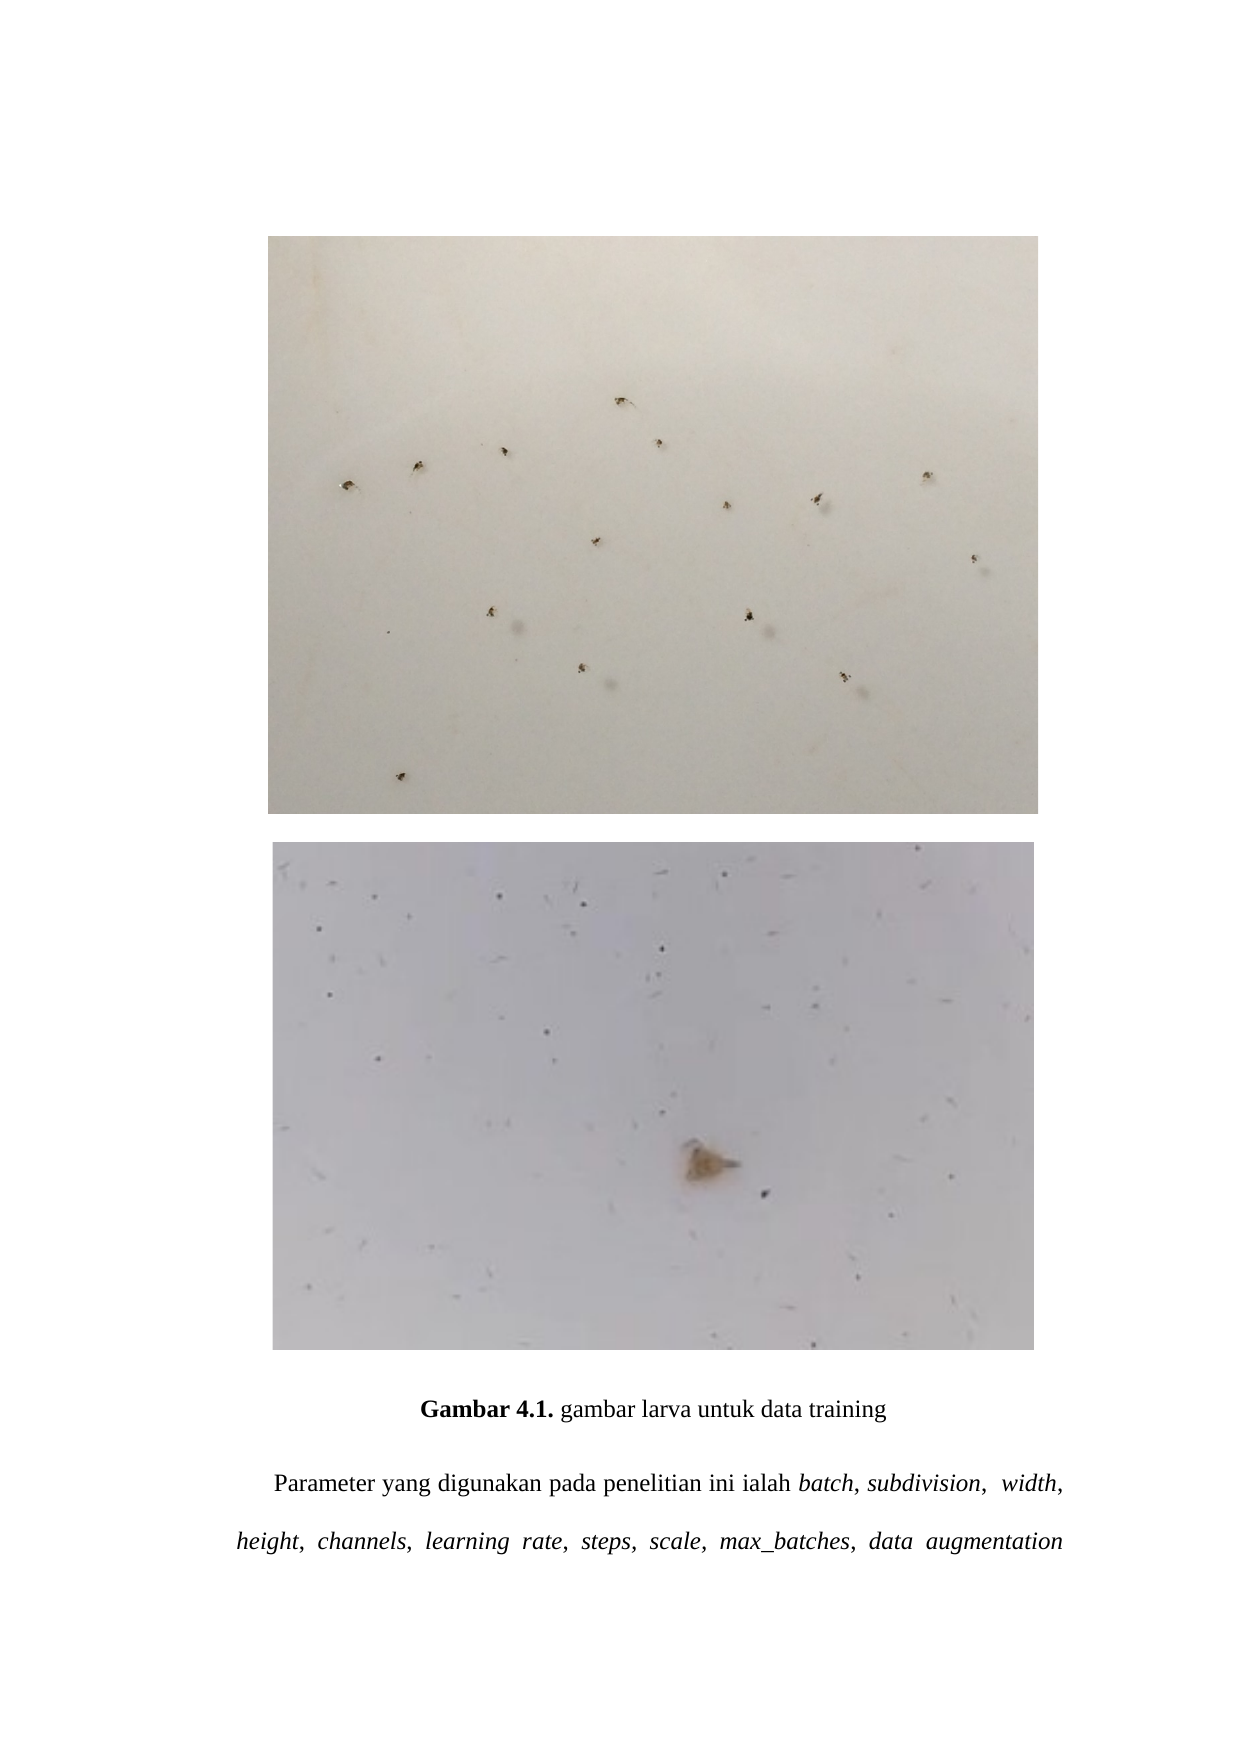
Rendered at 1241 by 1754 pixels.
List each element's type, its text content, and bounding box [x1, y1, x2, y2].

text Gambar 4.1. gambar larva untuk data training [243, 1394, 1063, 1423]
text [236, 1468, 1063, 1555]
picture [272, 842, 1034, 1350]
picture [268, 236, 1039, 814]
